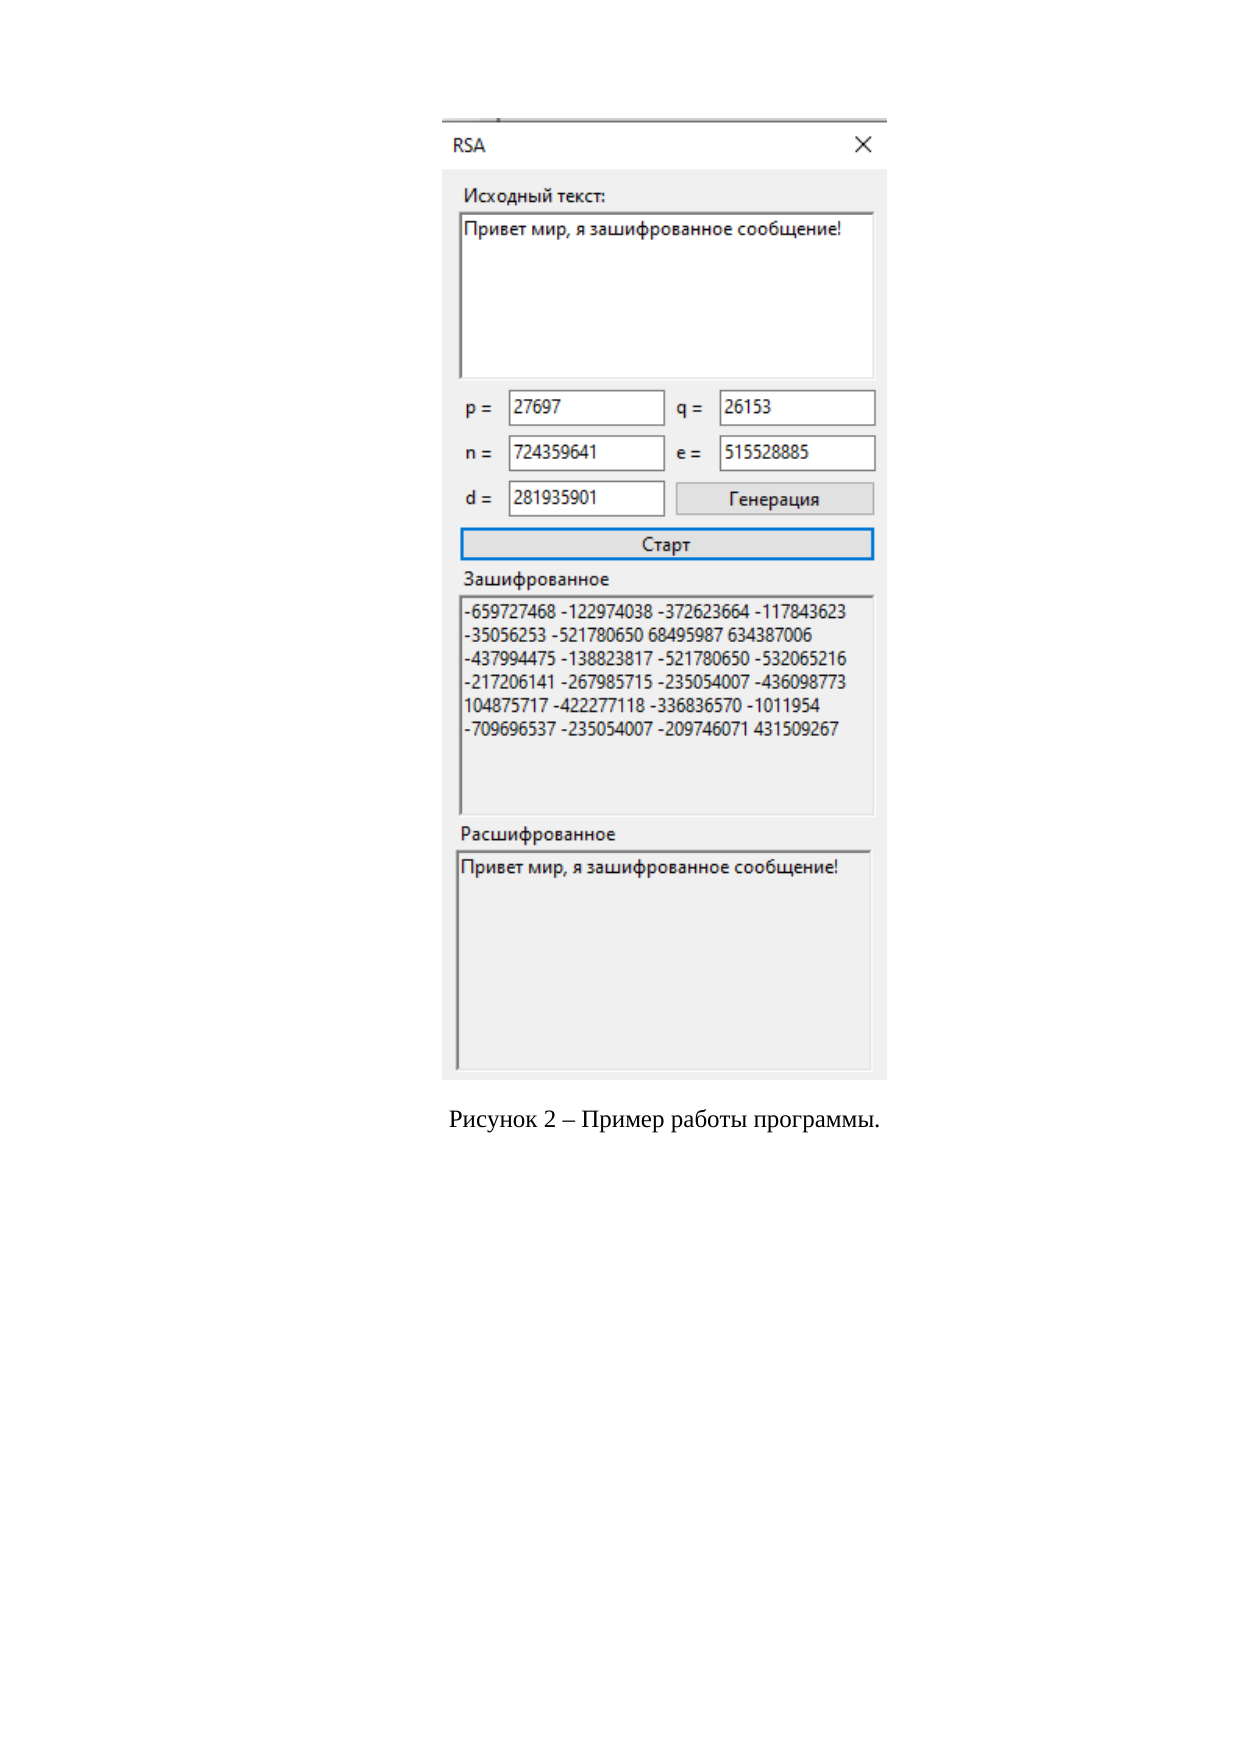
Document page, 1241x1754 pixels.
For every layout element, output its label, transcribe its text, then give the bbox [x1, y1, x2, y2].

text Рисунок 2 – Пример работы программы. [177, 1104, 1152, 1133]
picture [442, 118, 887, 1080]
